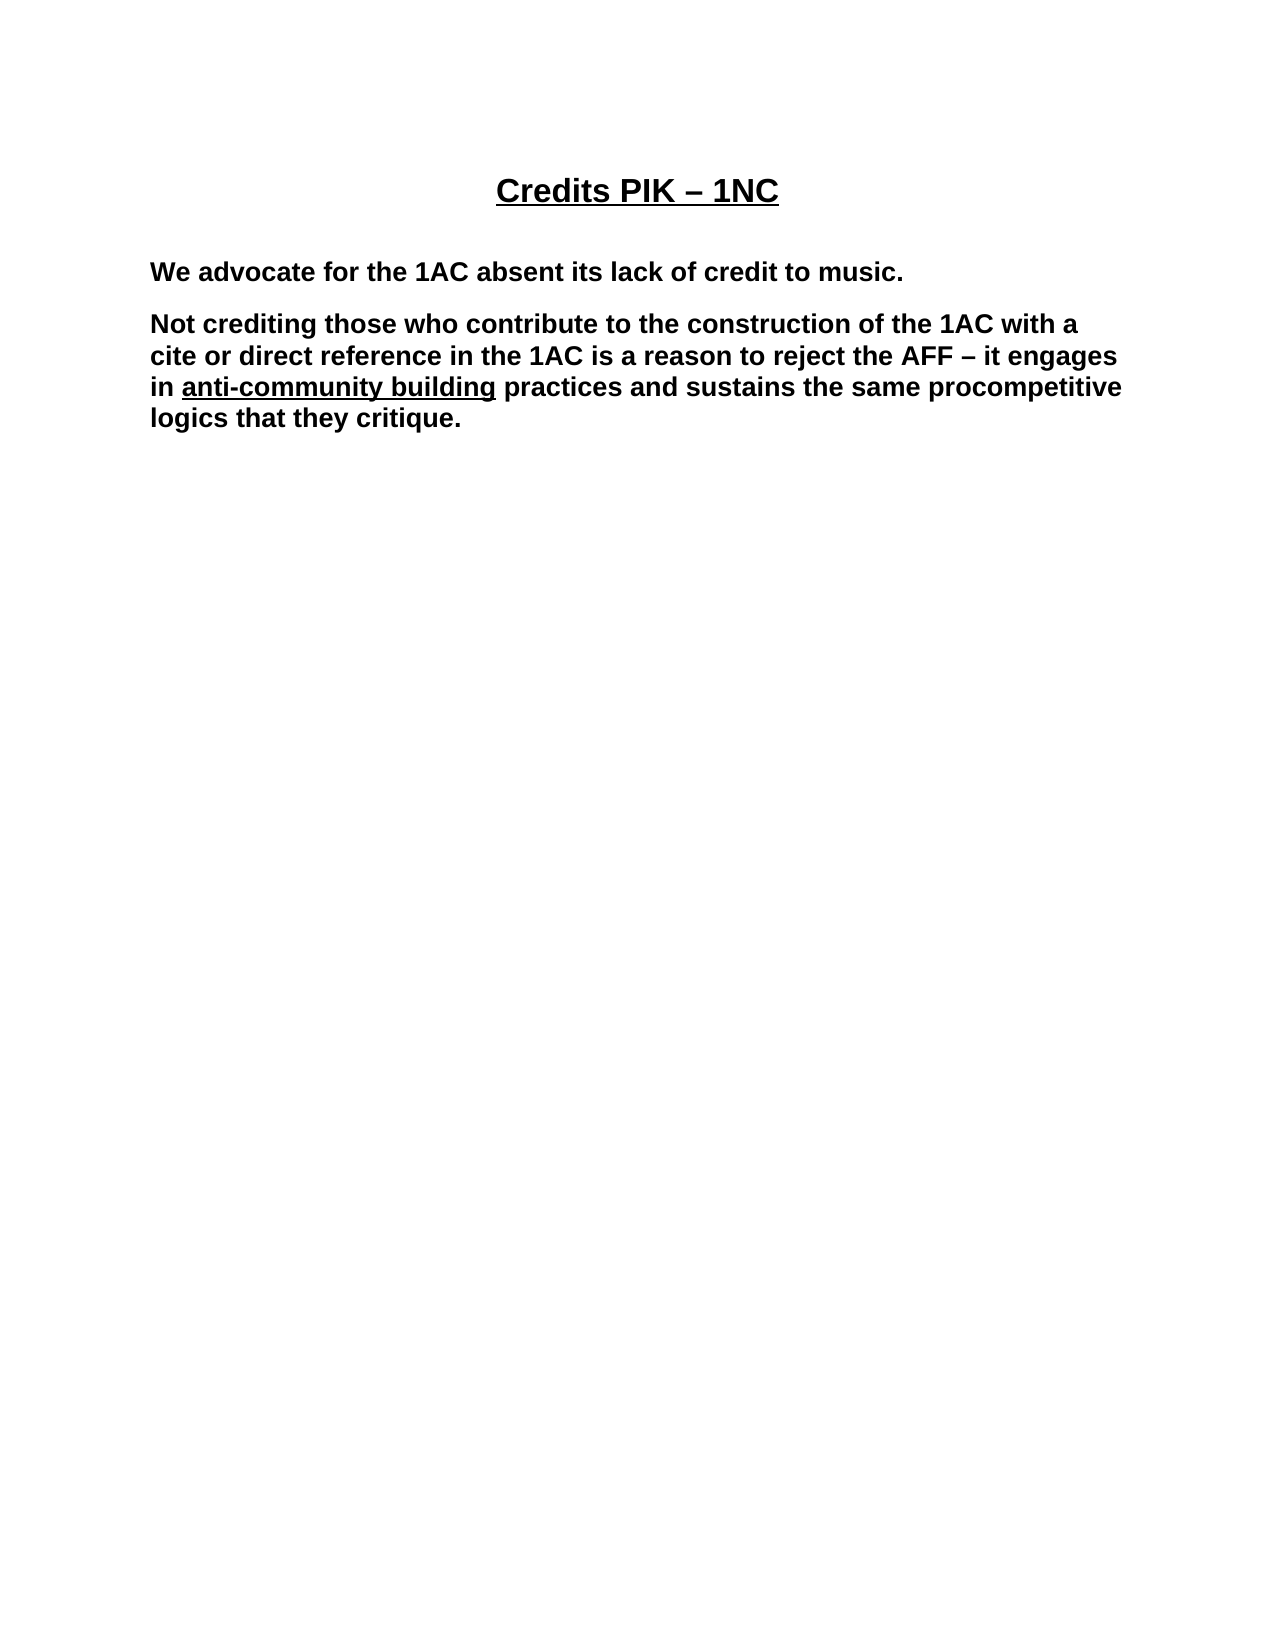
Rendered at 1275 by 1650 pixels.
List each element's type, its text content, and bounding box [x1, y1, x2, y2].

subtitle We advocate for the 1AC absent its lack of credit to music. [150, 256, 1125, 288]
subtitle Not crediting those who contribute to the construction of the 1AC with a cite or direct reference in the 1AC is a reason to reject the AFF – it engages in anti-community building practices and sustains the same procompetitive logics that they critique. [150, 308, 1125, 433]
subtitle Credits PIK – 1NC [150, 171, 1125, 209]
